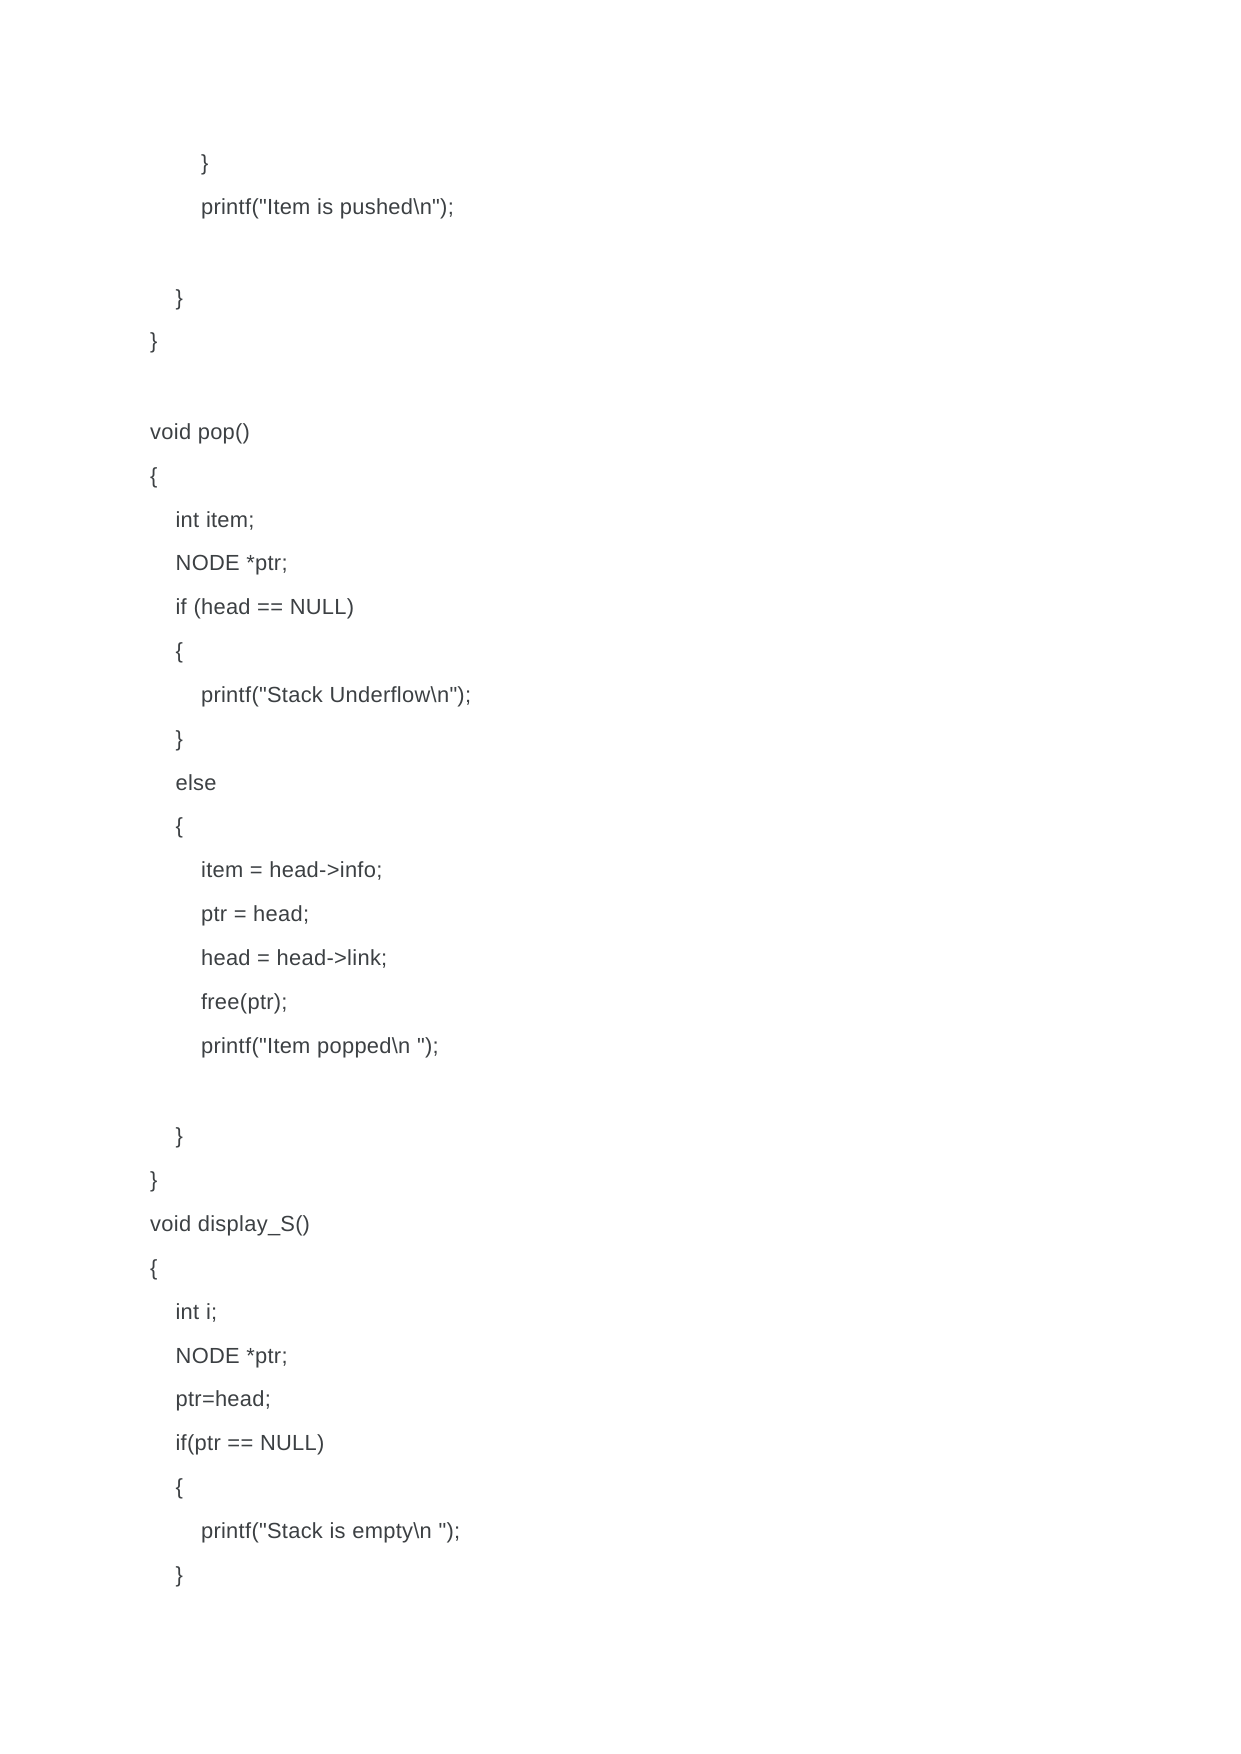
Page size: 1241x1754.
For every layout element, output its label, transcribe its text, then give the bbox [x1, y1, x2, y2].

text void pop() [150, 419, 1090, 444]
text ptr=head; [150, 1386, 1090, 1412]
text { [150, 1474, 1090, 1499]
text ptr = head; [150, 901, 1090, 926]
text printf("Stack Underflow\n"); [150, 682, 1090, 707]
text } [150, 150, 1090, 175]
text } [150, 1167, 1090, 1192]
text int i; [150, 1299, 1090, 1324]
text NODE *ptr; [150, 550, 1090, 576]
text { [150, 638, 1090, 663]
text else [150, 769, 1090, 795]
text int item; [150, 506, 1090, 532]
text } [150, 1562, 1090, 1587]
text if (head == NULL) [150, 594, 1090, 619]
text void display_S() [150, 1211, 1090, 1236]
text { [150, 463, 1090, 488]
text free(ptr); [150, 989, 1090, 1014]
text printf("Item is pushed\n"); [150, 194, 1090, 219]
text } [150, 726, 1090, 751]
text if(ptr == NULL) [150, 1430, 1090, 1455]
text } [150, 284, 1090, 309]
text item = head->info; [150, 857, 1090, 882]
text NODE *ptr; [150, 1342, 1090, 1368]
text { [150, 1255, 1090, 1280]
text } [150, 1123, 1090, 1148]
text printf("Stack is empty\n "); [150, 1518, 1090, 1543]
text printf("Item popped\n "); [150, 1033, 1090, 1058]
text head = head->link; [150, 945, 1090, 970]
text } [150, 328, 1090, 353]
text { [150, 813, 1090, 839]
